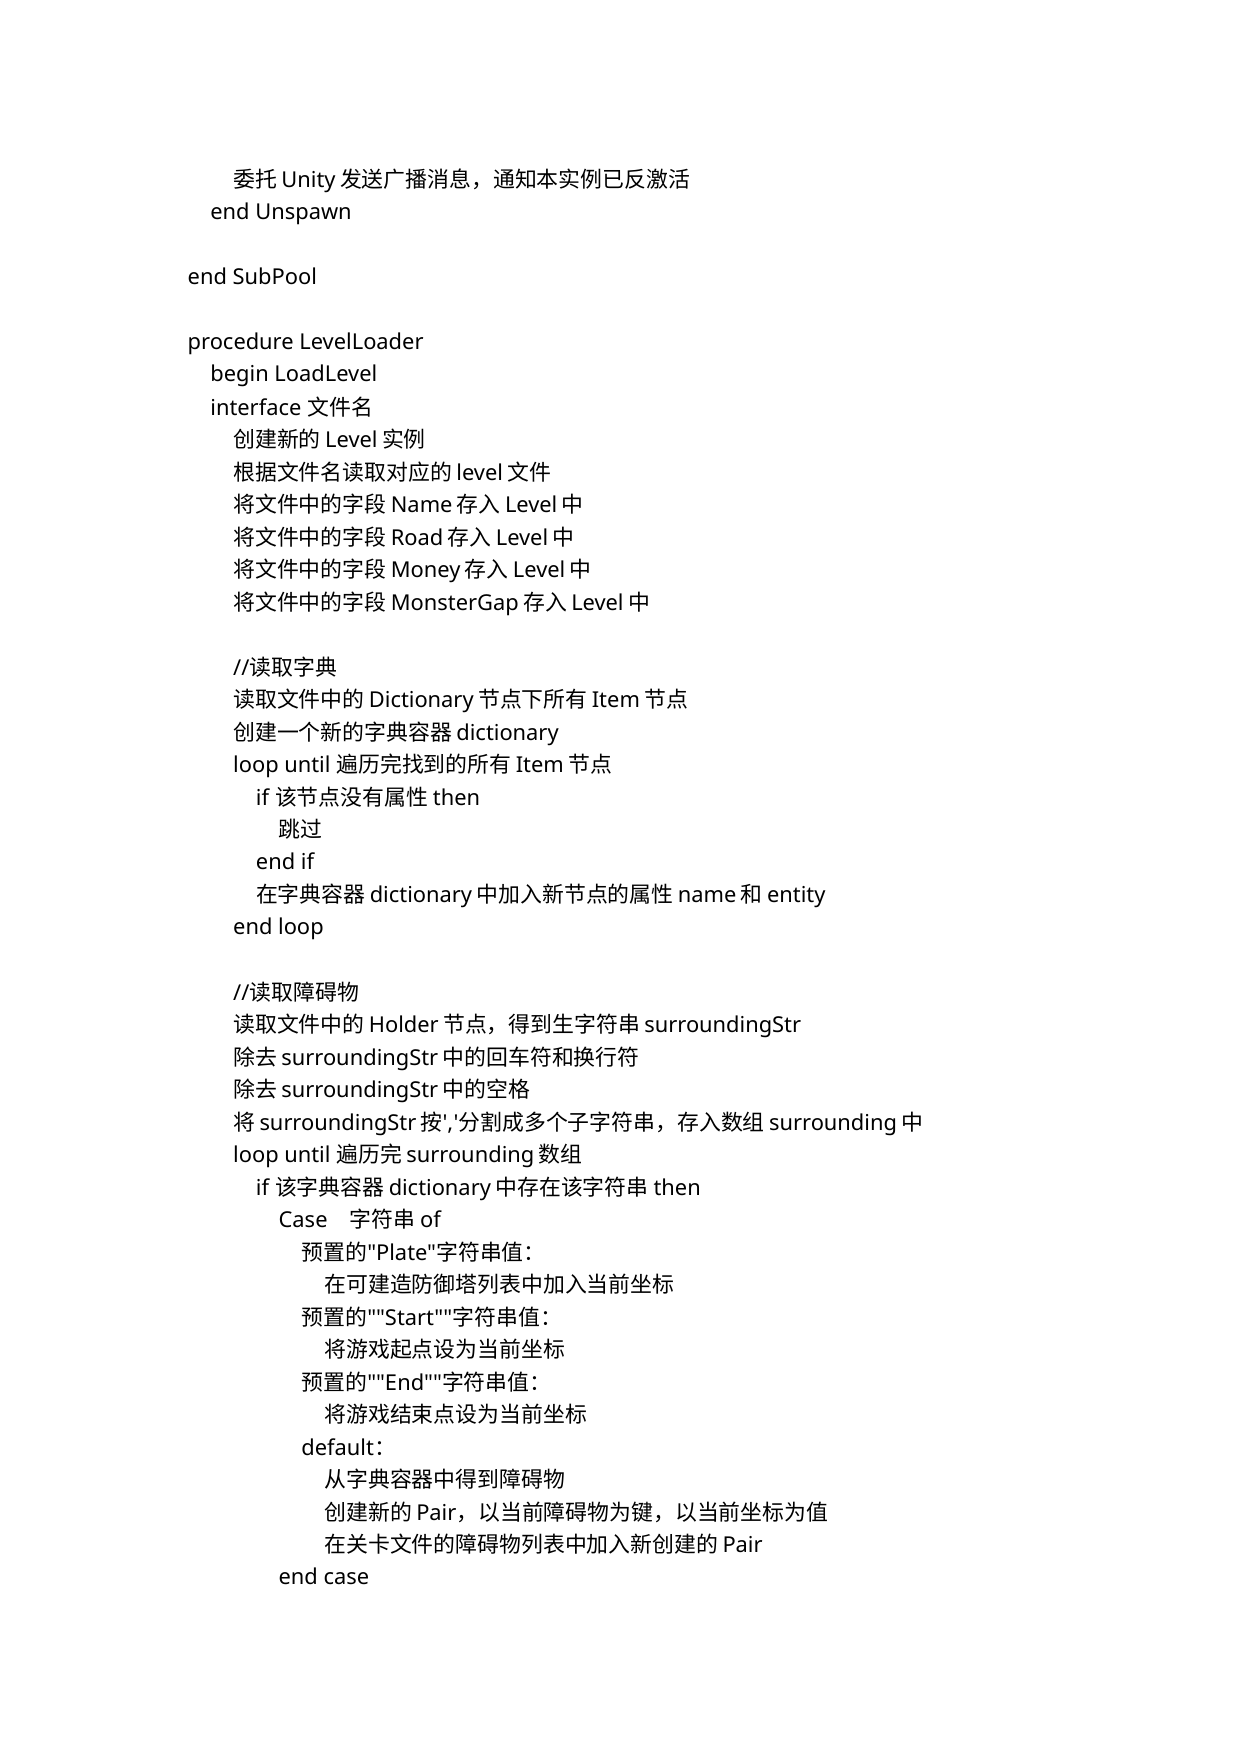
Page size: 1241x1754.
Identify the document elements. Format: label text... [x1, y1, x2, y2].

text end loop [187, 909, 1053, 942]
text if 该节点没有属性 then [187, 779, 1053, 812]
text 根据文件名读取对应的level文件 [187, 454, 1053, 487]
text 创建新的Pair，以当前障碍物为键，以当前坐标为值 [187, 1494, 1053, 1527]
text end SubPool [187, 259, 1053, 292]
text 预置的""End""字符串值： [187, 1364, 1053, 1397]
text 将文件中的字段Road存入Level中 [187, 519, 1053, 552]
text 读取文件中的Holder节点，得到生字符串surroundingStr [187, 1007, 1053, 1039]
text 将文件中的字段Money存入Level中 [187, 552, 1053, 584]
text 创建一个新的字典容器dictionary [187, 714, 1053, 747]
text loop until 遍历完surrounding数组 [187, 1137, 1053, 1169]
text 在可建造防御塔列表中加入当前坐标 [187, 1267, 1053, 1299]
text default： [187, 1429, 1053, 1462]
text 除去surroundingStr中的回车符和换行符 [187, 1039, 1053, 1072]
text //读取字典 [187, 649, 1053, 682]
text 除去surroundingStr中的空格 [187, 1072, 1053, 1104]
text Case 字符串 of [187, 1202, 1053, 1234]
text 创建新的Level实例 [187, 422, 1053, 454]
text 从字典容器中得到障碍物 [187, 1462, 1053, 1494]
text 跳过 [187, 812, 1053, 844]
text 预置的"Plate"字符串值： [187, 1234, 1053, 1267]
text 将surroundingStr按','分割成多个子字符串，存入数组surrounding中 [187, 1104, 1053, 1137]
text end case [187, 1559, 1053, 1592]
text 将游戏结束点设为当前坐标 [187, 1397, 1053, 1429]
text if 该字典容器dictionary中存在该字符串 then [187, 1169, 1053, 1202]
text interface 文件名 [187, 389, 1053, 422]
text 在字典容器dictionary中加入新节点的属性name和entity [187, 877, 1053, 909]
text 读取文件中的Dictionary节点下所有Item节点 [187, 682, 1053, 714]
text 预置的""Start""字符串值： [187, 1299, 1053, 1332]
text 在关卡文件的障碍物列表中加入新创建的Pair [187, 1527, 1053, 1559]
text begin LoadLevel [187, 357, 1053, 389]
text 将文件中的字段MonsterGap存入Level中 [187, 584, 1053, 617]
text procedure LevelLoader [187, 324, 1053, 357]
text loop until 遍历完找到的所有Item节点 [187, 747, 1053, 779]
text 将游戏起点设为当前坐标 [187, 1332, 1053, 1364]
text 将文件中的字段Name存入Level中 [187, 487, 1053, 519]
text end if [187, 844, 1053, 877]
text //读取障碍物 [187, 974, 1053, 1007]
text end Unspawn [187, 194, 1053, 227]
text 委托Unity发送广播消息，通知本实例已反激活 [187, 162, 1053, 194]
